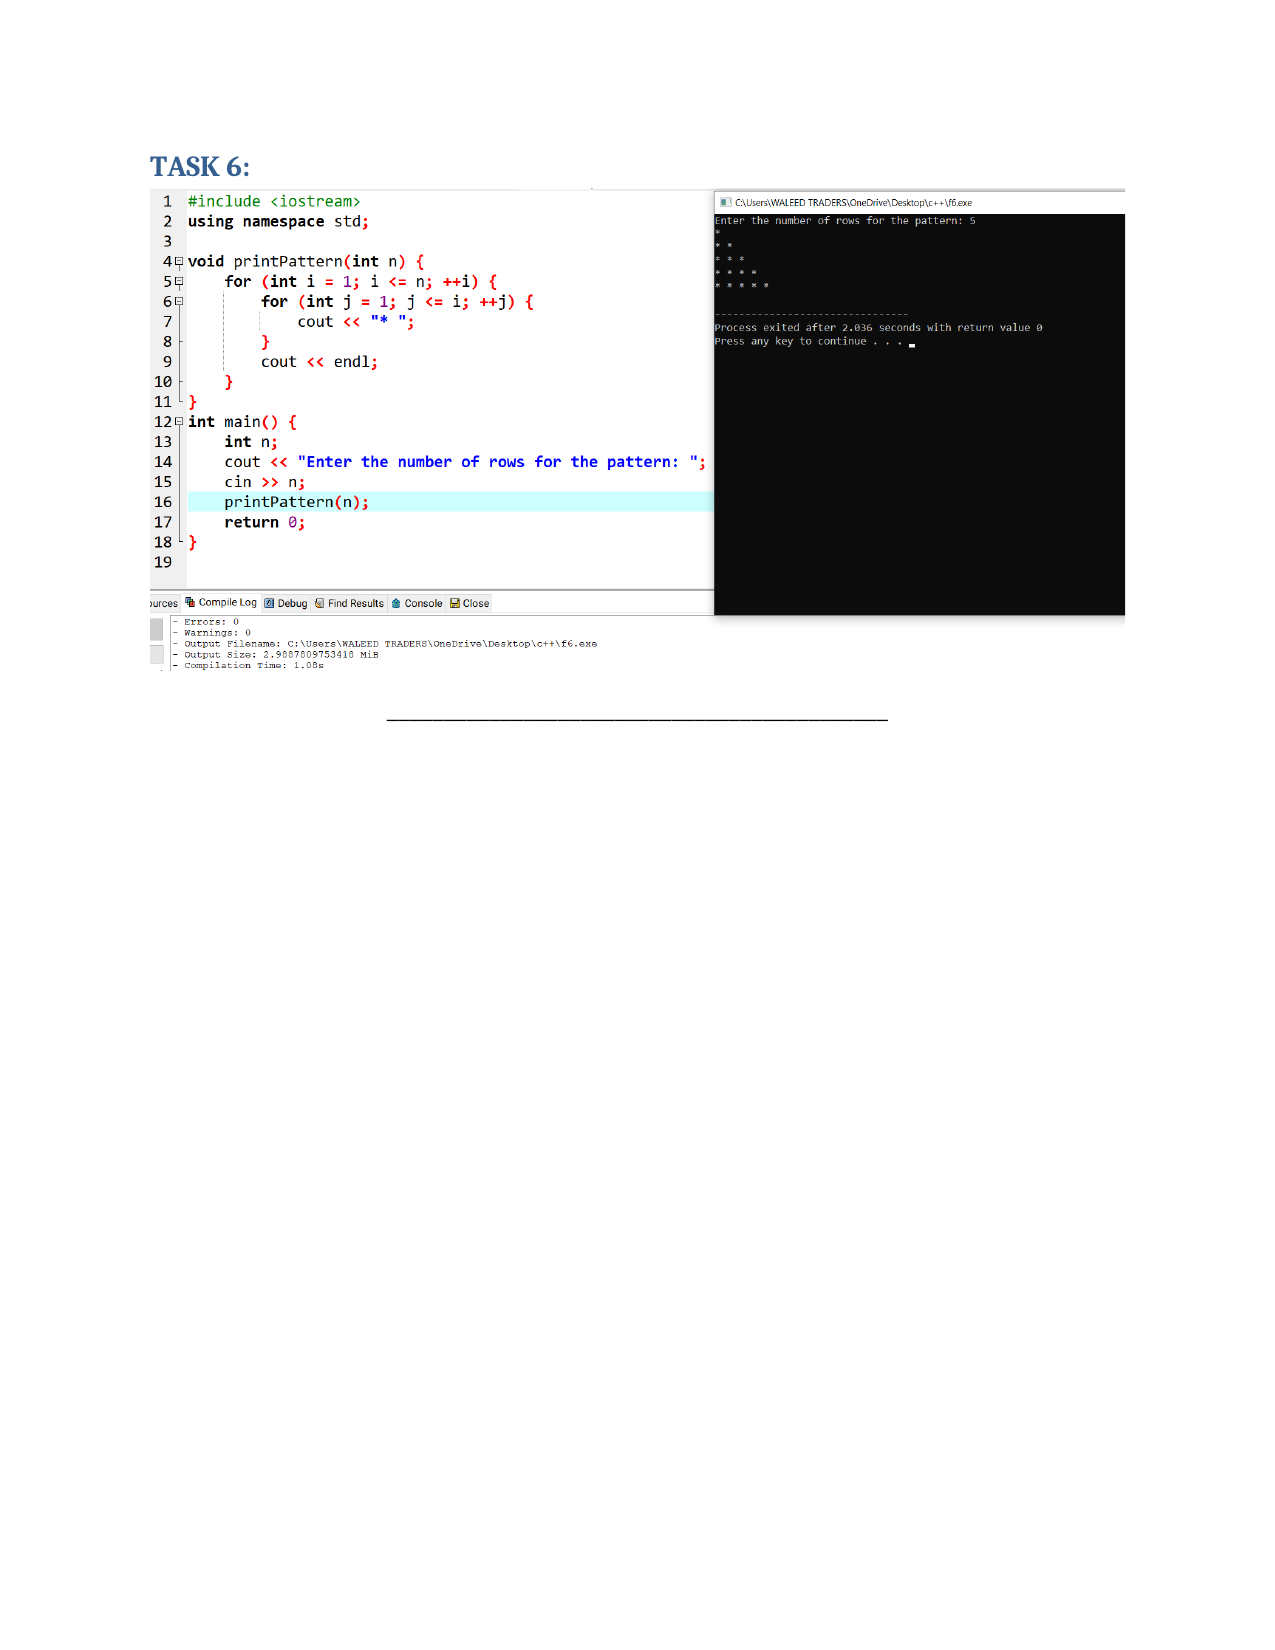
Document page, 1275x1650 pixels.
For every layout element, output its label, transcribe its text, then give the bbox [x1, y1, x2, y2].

picture [150, 188, 1125, 671]
subtitle TASK 6: [150, 150, 1125, 183]
text ____________________________________________ [150, 696, 1125, 724]
